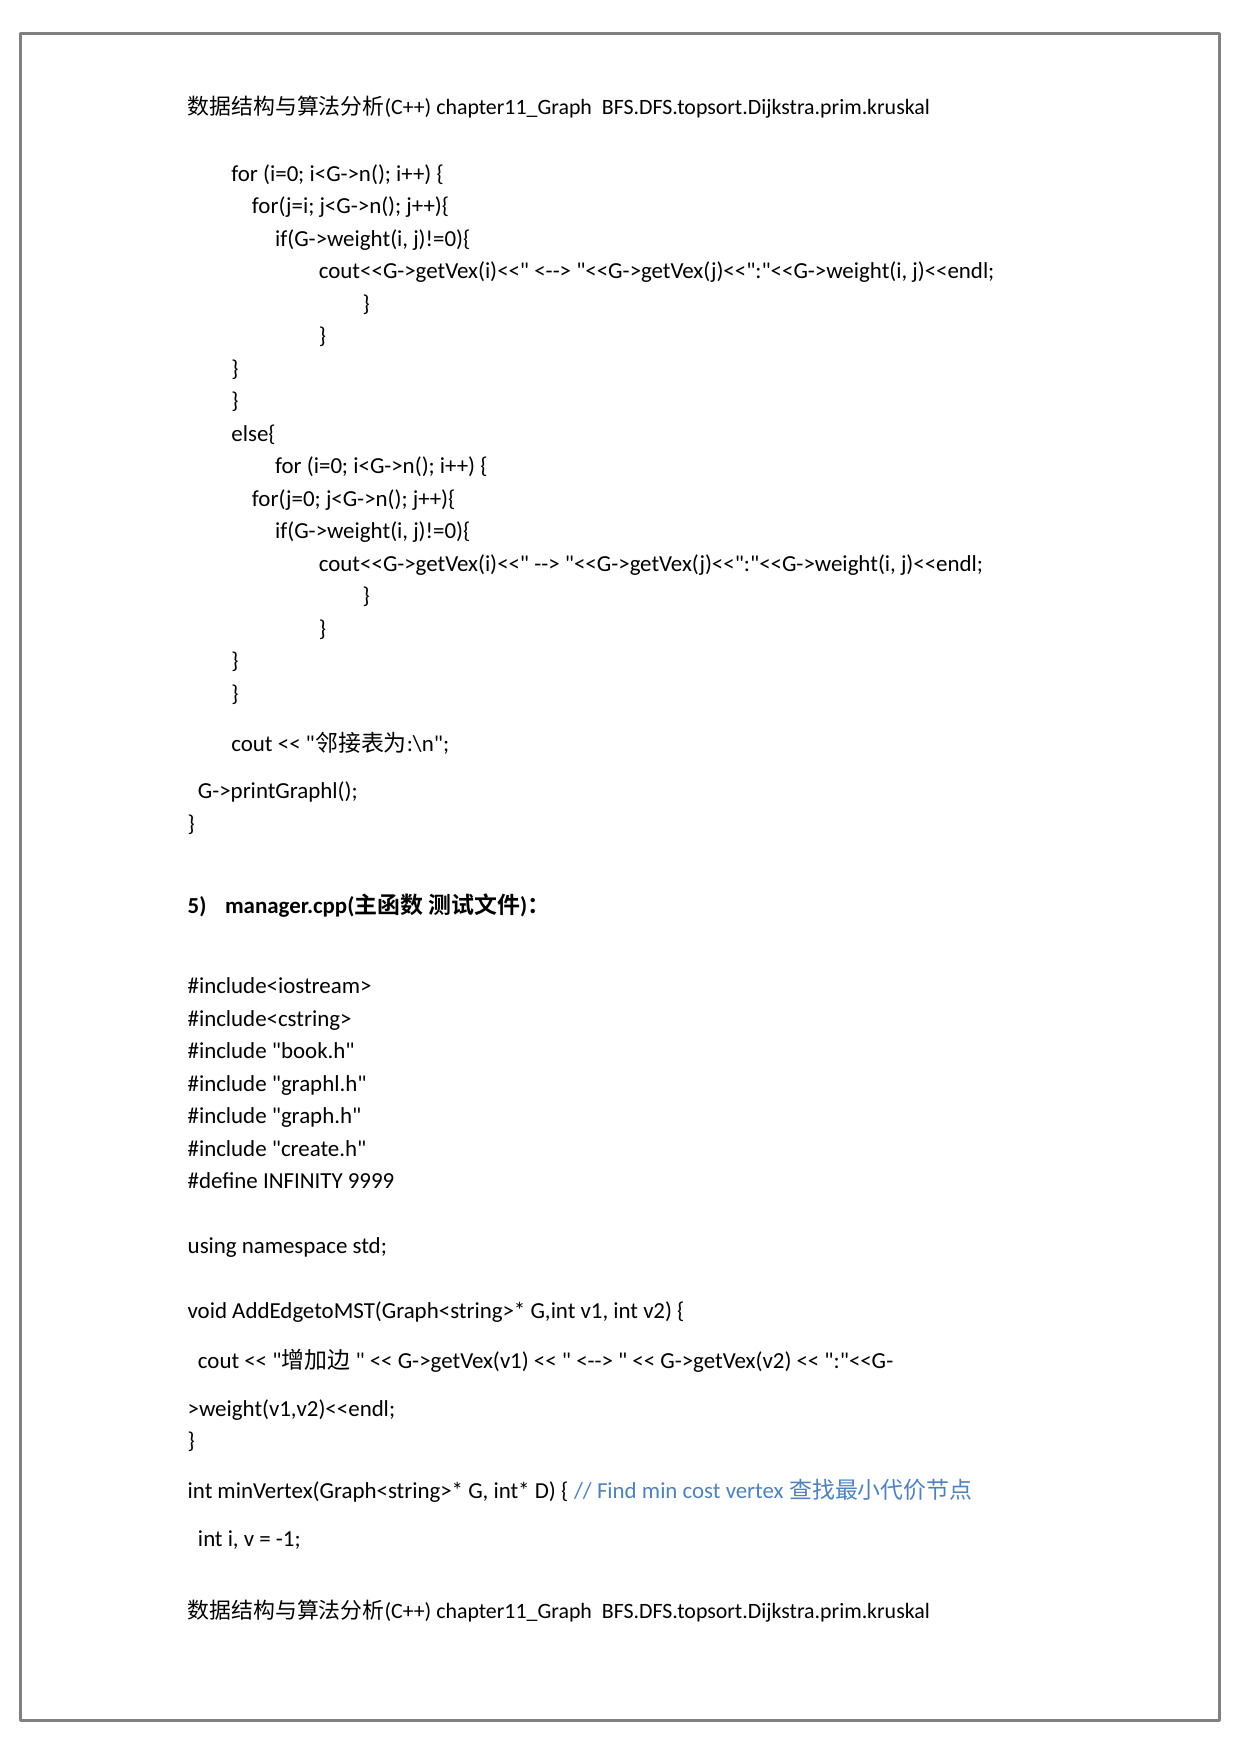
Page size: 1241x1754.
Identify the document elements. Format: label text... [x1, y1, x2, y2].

text #include "book.h" [187, 1034, 1053, 1066]
text G->printGraphl(); [187, 774, 1053, 806]
text cout << "邻接表为:\n"; [187, 709, 1053, 774]
text } [187, 579, 1053, 611]
text } [187, 1424, 1053, 1456]
text } [187, 806, 1053, 839]
text void AddEdgetoMST(Graph<string>* G,int v1, int v2) { [187, 1294, 1053, 1326]
text if(G->weight(i, j)!=0){ [187, 221, 1053, 254]
text } [187, 676, 1053, 709]
text if(G->weight(i, j)!=0){ [187, 514, 1053, 546]
text } [187, 644, 1053, 676]
text cout << "增加边 " << G->getVex(v1) << " <--> " << G->getVex(v2) << ":"<<G->weight(v1,v2)<<endl; [187, 1326, 1053, 1424]
text #include<cstring> [187, 1001, 1053, 1034]
list manager.cpp(主函数 测试文件)： [187, 871, 1053, 936]
text for(j=i; j<G->n(); j++){ [187, 189, 1053, 221]
text #include "graphl.h" [187, 1066, 1053, 1099]
text else{ [187, 416, 1053, 449]
text #include<iostream> [187, 969, 1053, 1001]
text for (i=0; i<G->n(); i++) { [187, 449, 1053, 481]
text } [187, 611, 1053, 644]
text #include "create.h" [187, 1131, 1053, 1164]
text #define INFINITY 9999 [187, 1164, 1053, 1196]
text } [187, 286, 1053, 319]
text for(j=0; j<G->n(); j++){ [187, 481, 1053, 514]
text using namespace std; [187, 1229, 1053, 1261]
text } [187, 384, 1053, 416]
text } [187, 351, 1053, 384]
text for (i=0; i<G->n(); i++) { [187, 156, 1053, 189]
text #include "graph.h" [187, 1099, 1053, 1131]
text } [187, 319, 1053, 351]
text cout<<G->getVex(i)<<" --> "<<G->getVex(j)<<":"<<G->weight(i, j)<<endl; [187, 546, 1053, 579]
text int minVertex(Graph<string>* G, int* D) { // Find min cost vertex 查找最小代价节点 [187, 1456, 1053, 1521]
text cout<<G->getVex(i)<<" <--> "<<G->getVex(j)<<":"<<G->weight(i, j)<<endl; [187, 254, 1053, 286]
text int i, v = -1; [187, 1521, 1053, 1554]
